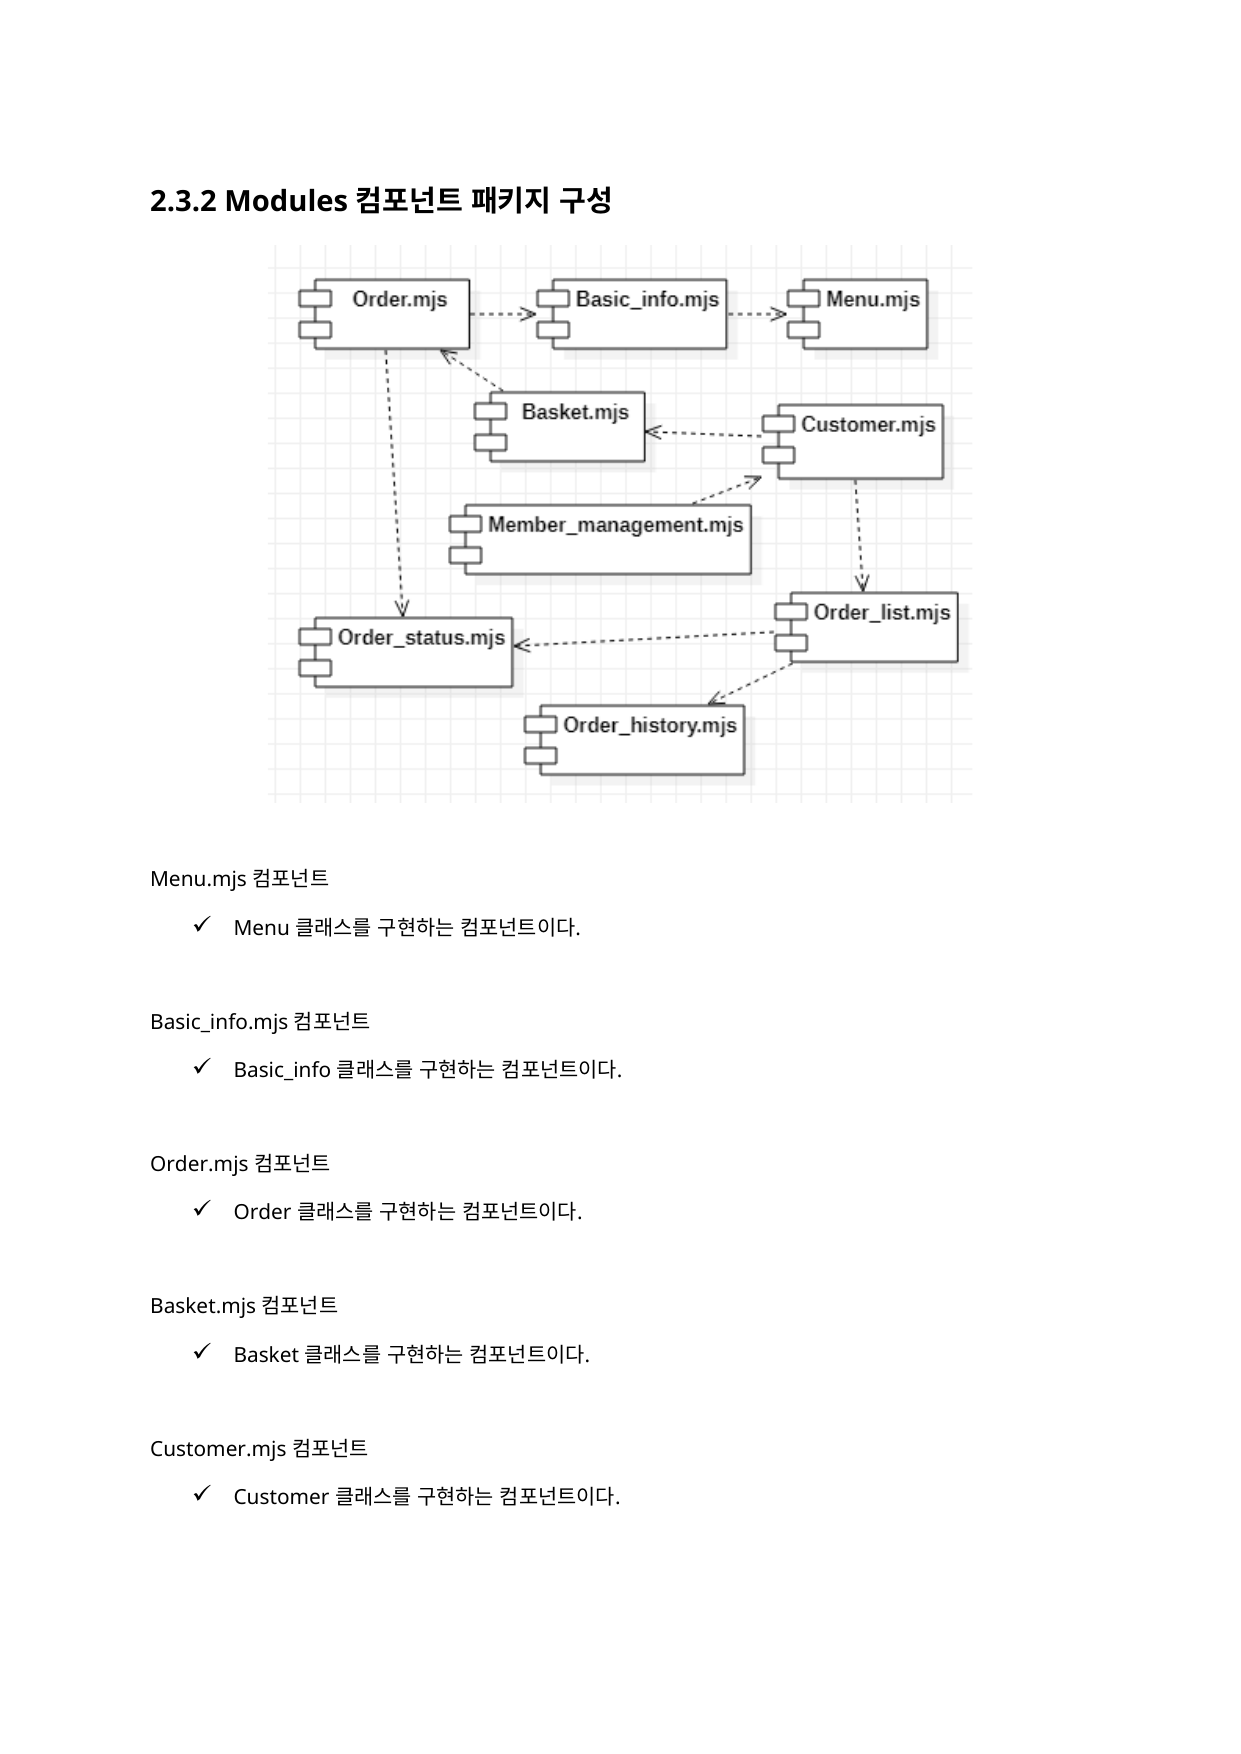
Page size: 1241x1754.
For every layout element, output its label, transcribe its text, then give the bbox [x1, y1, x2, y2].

text Menu.mjs 컴포넌트 [150, 863, 1090, 893]
text Order.mjs 컴포넌트 [150, 1147, 1090, 1177]
picture [267, 245, 973, 803]
text Basket.mjs 컴포넌트 [150, 1289, 1090, 1320]
text 2.3.2 Modules 컴포넌트 패키지 구성 [150, 177, 1090, 219]
list Menu 클래스를 구현하는 컴포넌트이다. [192, 911, 1090, 941]
text Customer.mjs 컴포넌트 [150, 1432, 1090, 1462]
list Customer 클래스를 구현하는 컴포넌트이다. [192, 1480, 1090, 1511]
text Basic_info.mjs 컴포넌트 [150, 1005, 1090, 1035]
list Basic_info 클래스를 구현하는 컴포넌트이다. [192, 1053, 1090, 1084]
list Order 클래스를 구현하는 컴포넌트이다. [192, 1196, 1090, 1226]
list Basket 클래스를 구현하는 컴포넌트이다. [192, 1338, 1090, 1368]
